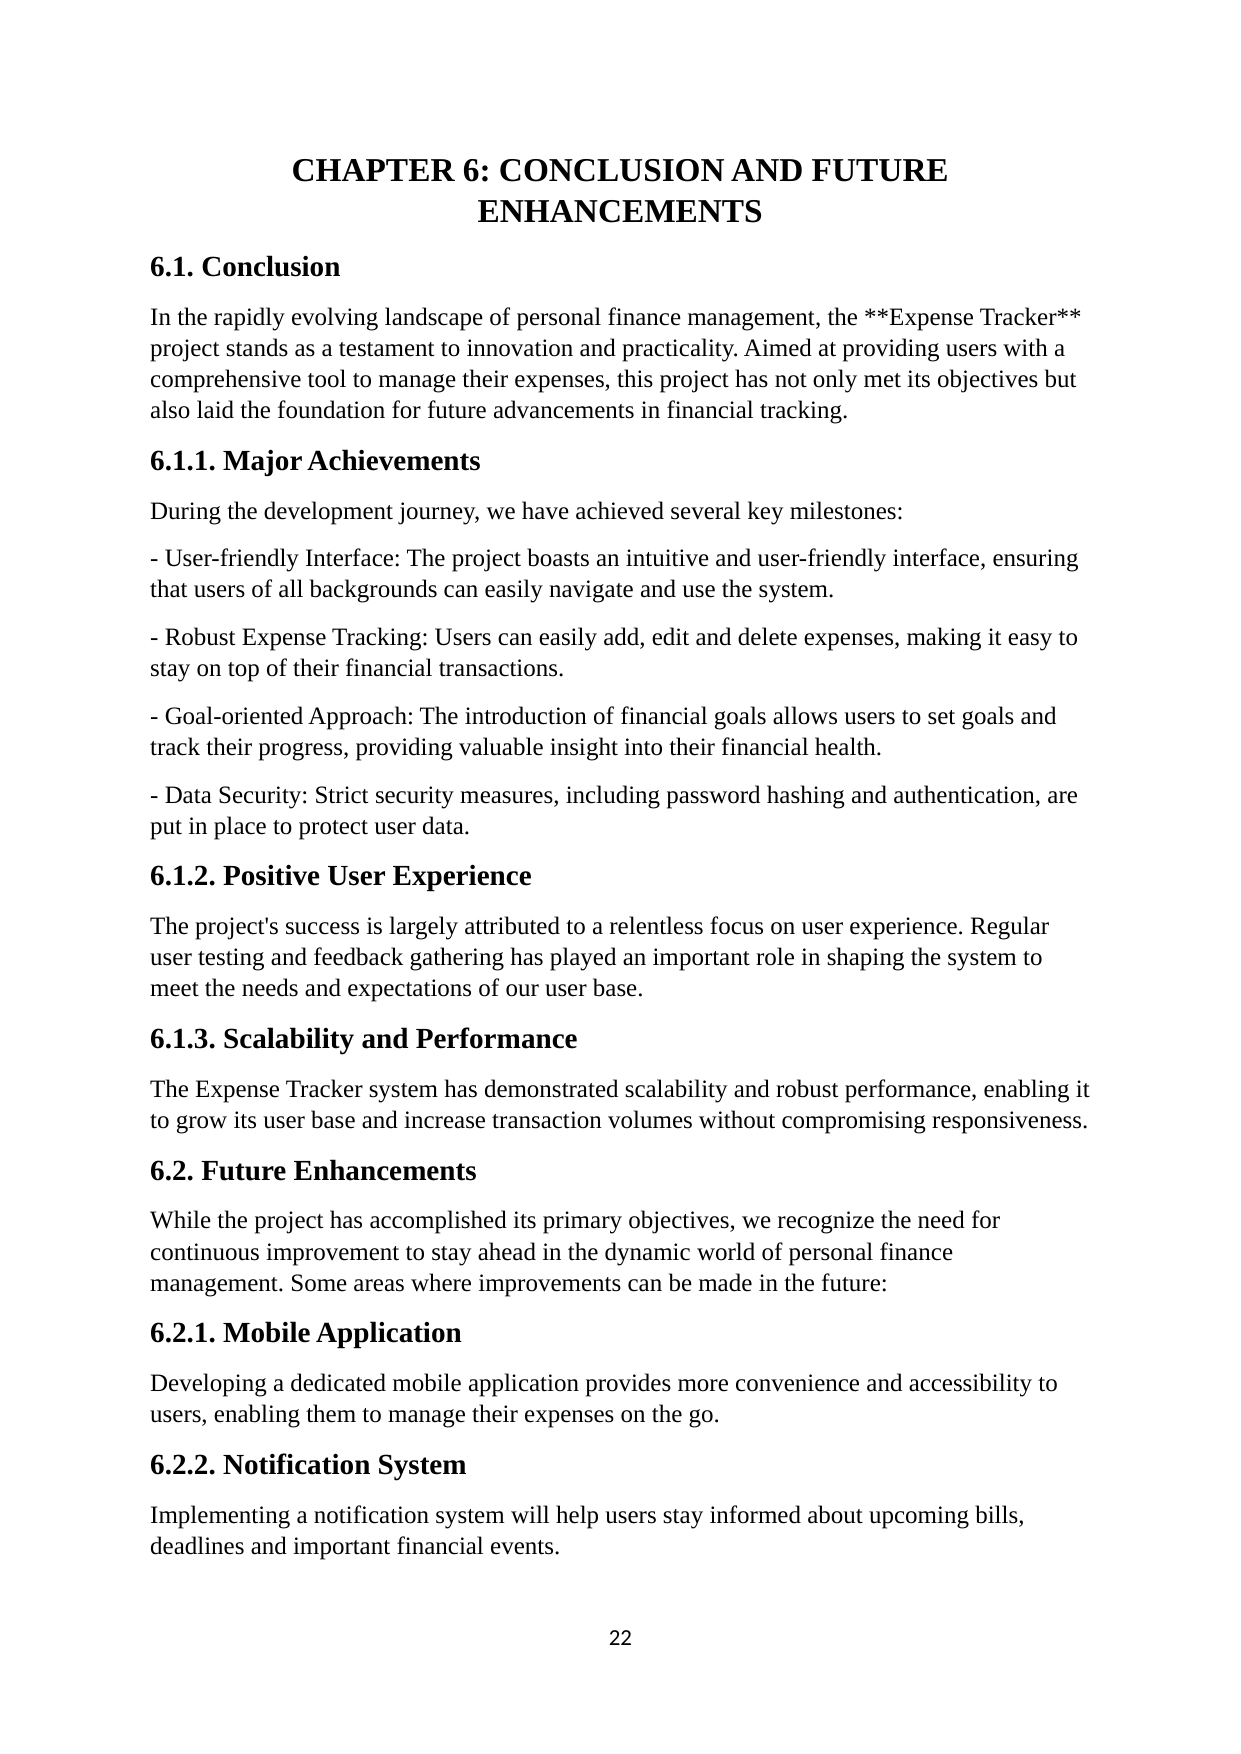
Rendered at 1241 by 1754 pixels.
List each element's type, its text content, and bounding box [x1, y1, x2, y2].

text The project's success is largely attributed to a relentless focus on user experience. Regular user testing and feedback gathering has played an important role in shaping the system to meet the needs and expectations of our user base. [150, 911, 1090, 1002]
text - Goal-oriented Approach: The introduction of financial goals allows users to set goals and track their progress, providing valuable insight into their financial health. [150, 701, 1090, 761]
text 6.1.3. Scalability and Performance [150, 1021, 1090, 1055]
text CHAPTER 6: CONCLUSION AND FUTURE ENHANCEMENTS [150, 150, 1090, 230]
text 6.1.2. Positive User Experience [150, 858, 1090, 892]
text While the project has accomplished its primary objectives, we recognize the need for continuous improvement to stay ahead in the dynamic world of personal finance management. Some areas where improvements can be made in the future: [150, 1206, 1090, 1296]
text The Expense Tracker system has demonstrated scalability and robust performance, enabling it to grow its user base and increase transaction volumes without compromising responsiveness. [150, 1074, 1090, 1134]
text - Robust Expense Tracking: Users can easily add, edit and delete expenses, making it easy to stay on top of their financial transactions. [150, 622, 1090, 682]
text 6.1. Conclusion [150, 249, 1090, 283]
text 6.1.1. Major Achievements [150, 443, 1090, 477]
text Developing a dedicated mobile application provides more convenience and accessibility to users, enabling them to manage their expenses on the go. [150, 1368, 1090, 1428]
text - User-friendly Interface: The project boasts an intuitive and user-friendly interface, ensuring that users of all backgrounds can easily navigate and use the system. [150, 543, 1090, 603]
text 6.2. Future Enhancements [150, 1153, 1090, 1186]
text During the development journey, we have achieved several key milestones: [150, 496, 1090, 524]
text 6.2.1. Mobile Application [150, 1315, 1090, 1349]
text Implementing a notification system will help users stay informed about upcoming bills, deadlines and important financial events. [150, 1500, 1090, 1559]
text - Data Security: Strict security measures, including password hashing and authentication, are put in place to protect user data. [150, 780, 1090, 839]
text In the rapidly evolving landscape of personal finance management, the **Expense Tracker** project stands as a testament to innovation and practicality. Aimed at providing users with a comprehensive tool to manage their expenses, this project has not only met its objectives but also laid the foundation for future advancements in financial tracking. [150, 302, 1090, 424]
text 6.2.2. Notification System [150, 1447, 1090, 1480]
